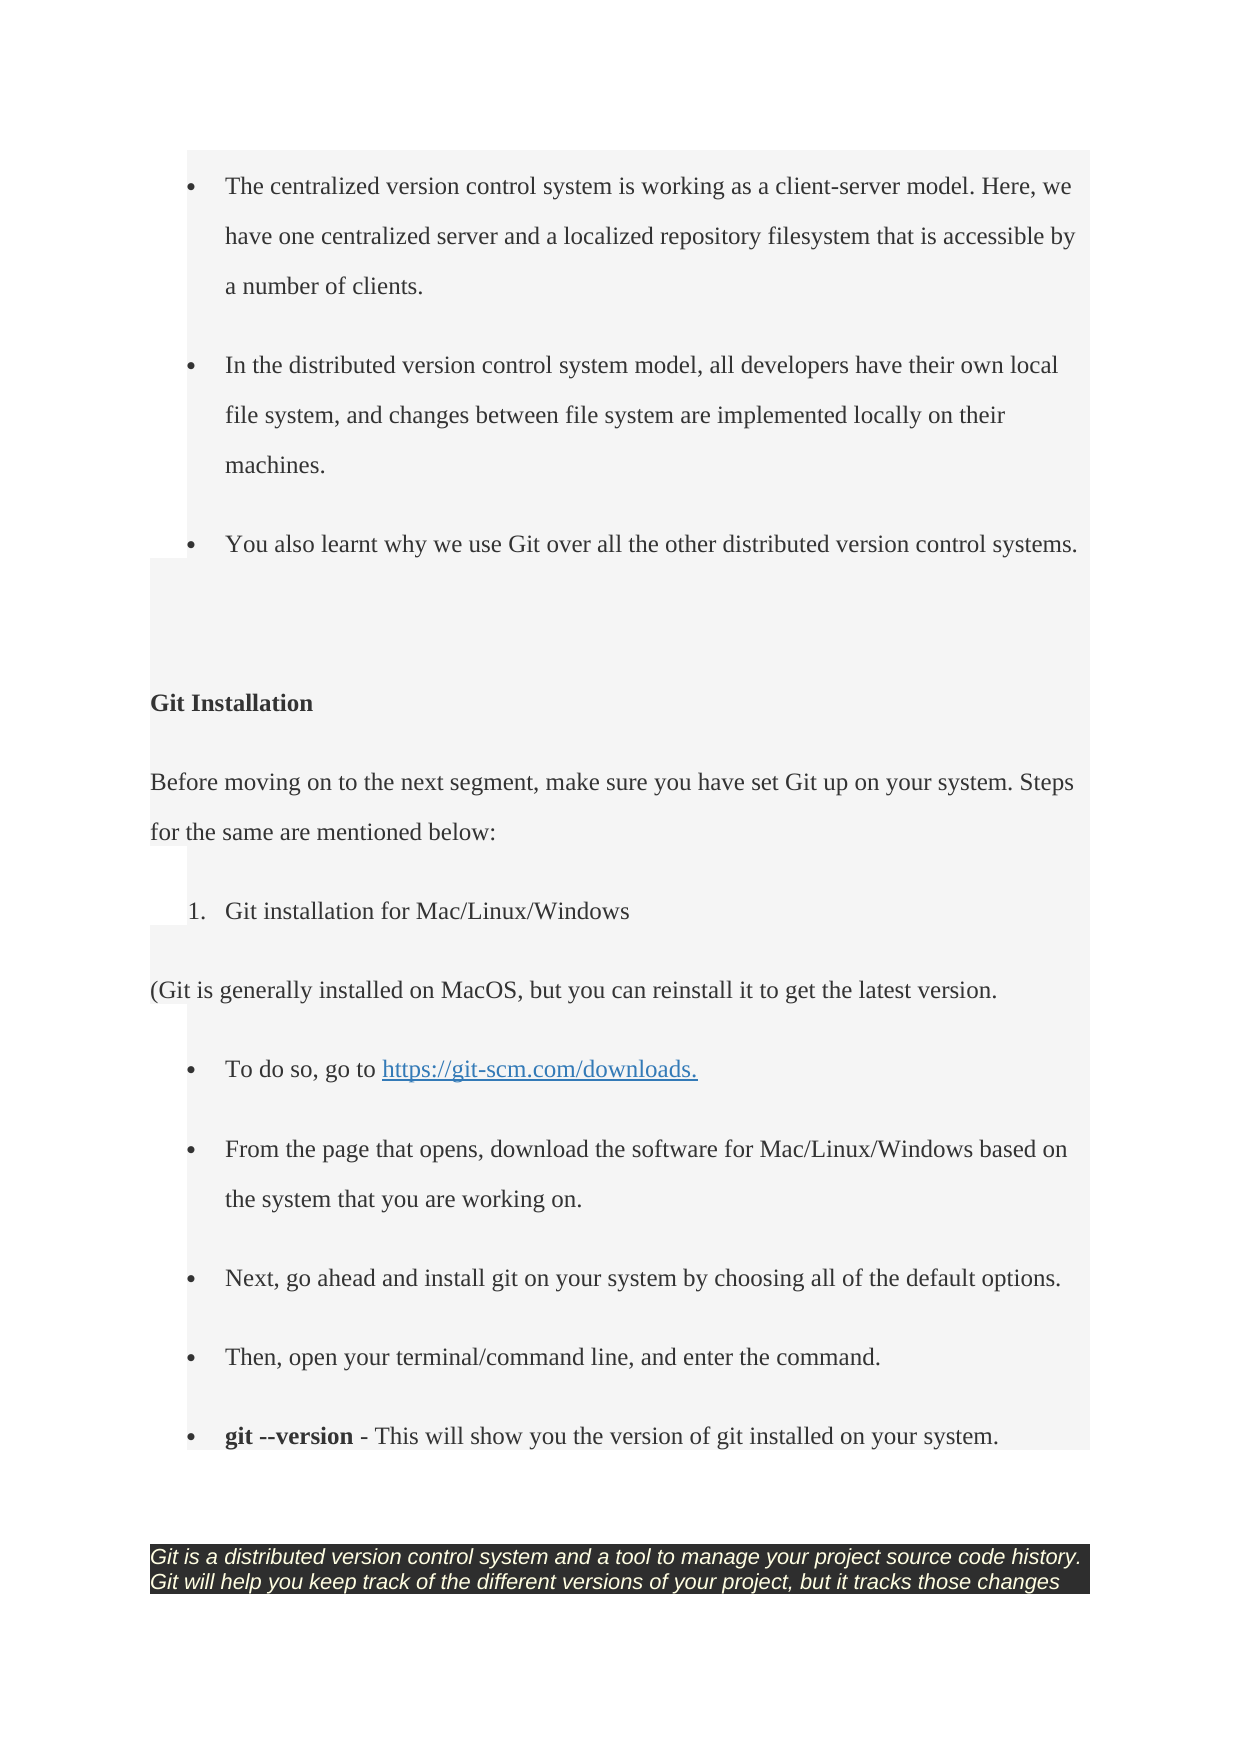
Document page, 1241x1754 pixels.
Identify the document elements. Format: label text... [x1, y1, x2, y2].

text Git Installation [150, 667, 1090, 717]
list git --version - This will show you the version of git installed on your system. [187, 1400, 1090, 1450]
list You also learnt why we use Git over all the other distributed version control systems. [187, 508, 1090, 558]
list Then, open your terminal/command line, and enter the command. [187, 1321, 1090, 1371]
text Before moving on to the next segment, make sure you have set Git up on your system. Steps for the same are mentioned below: [150, 746, 1090, 846]
text (Git is generally installed on MacOS, but you can reinstall it to get the latest version. [150, 954, 1090, 1004]
list In the distributed version control system model, all developers have their own local file system, and changes between file system are implemented locally on their machines. [187, 329, 1090, 479]
list Next, go ahead and install git on your system by choosing all of the default options. [187, 1242, 1090, 1292]
list The centralized version control system is working as a client-server model. Here, we have one centralized server and a localized repository filesystem that is accessible by a number of clients. [187, 150, 1090, 300]
list From the page that opens, download the software for Mac/Linux/Windows based on the system that you are working on. [187, 1112, 1090, 1212]
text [150, 1544, 1090, 1594]
list Git installation for Mac/Linux/Windows [187, 875, 1090, 925]
list To do so, go to https://git-scm.com/downloads. [187, 1033, 1090, 1083]
